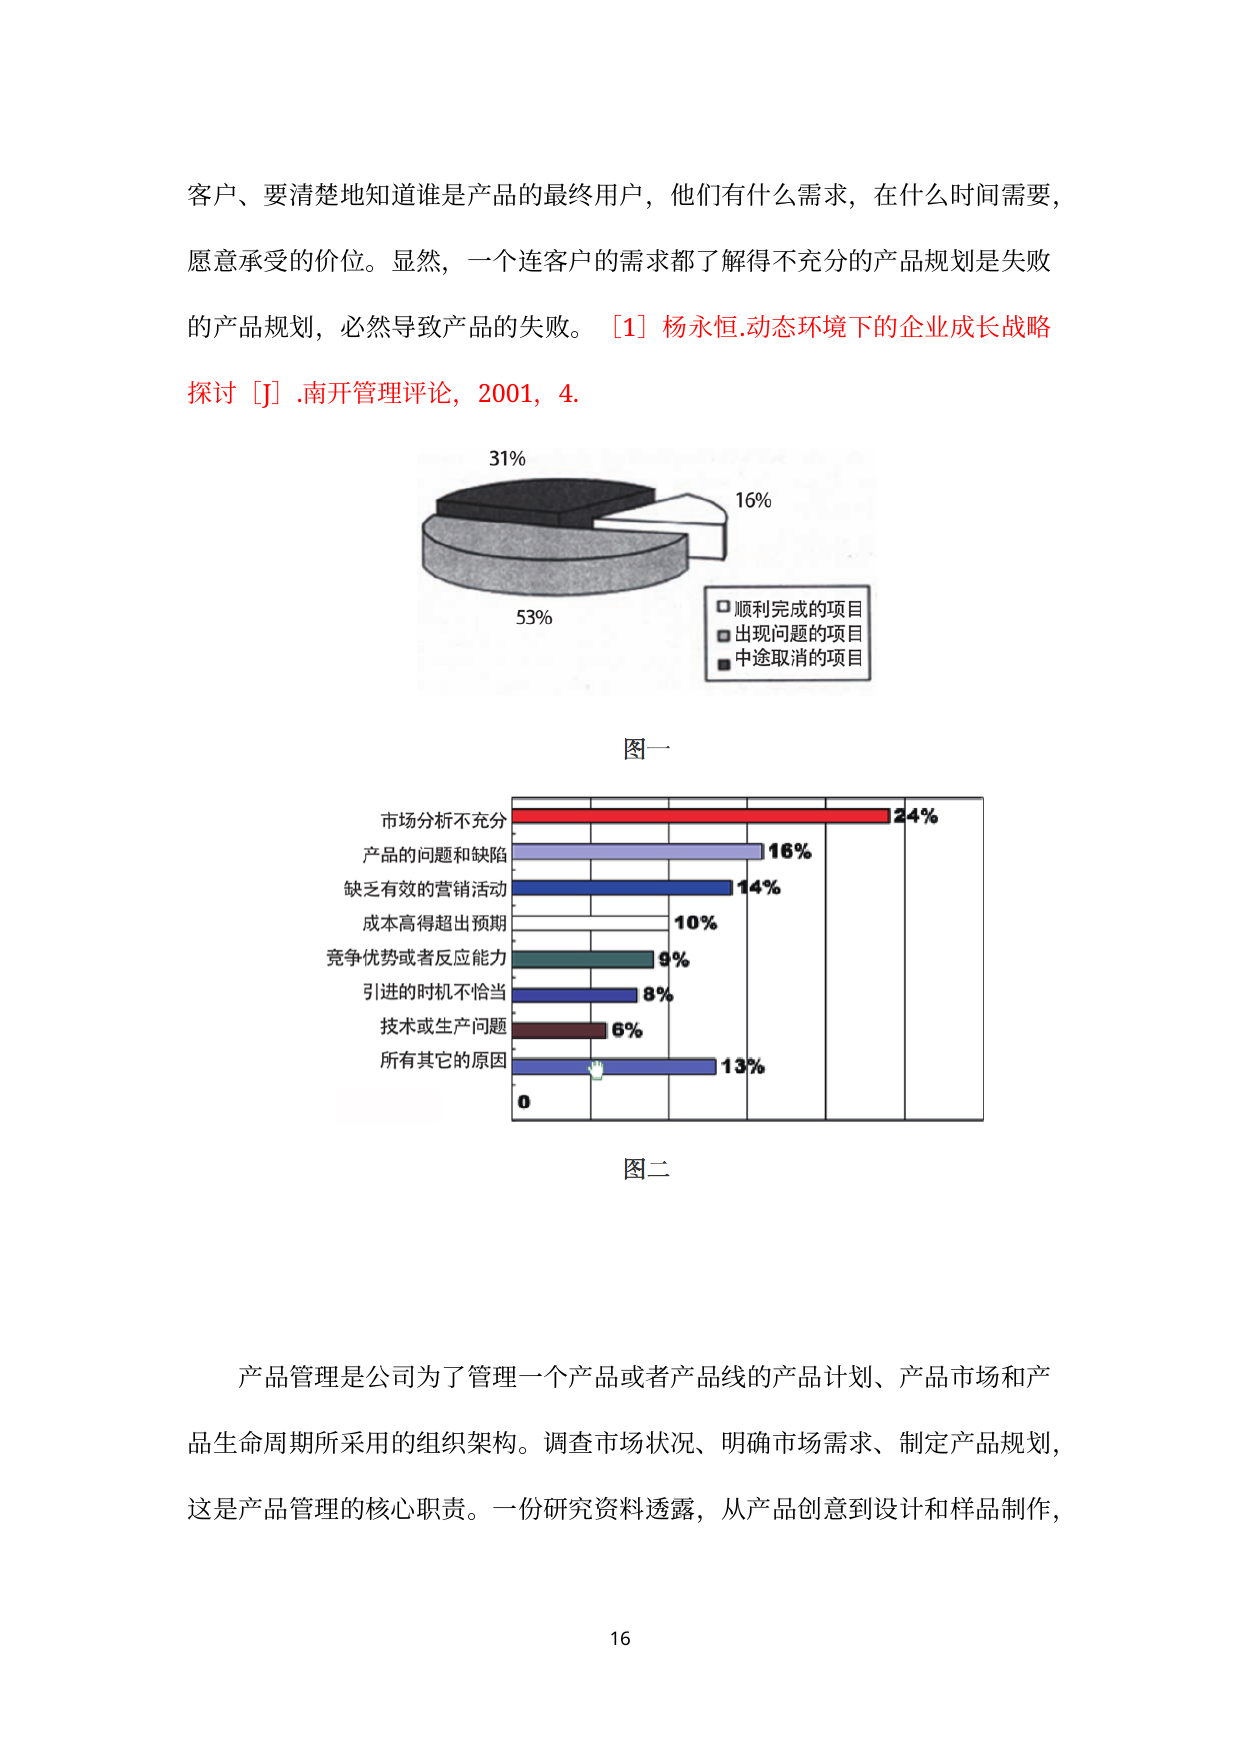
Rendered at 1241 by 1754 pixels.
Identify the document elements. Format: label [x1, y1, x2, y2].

text [187, 172, 1053, 414]
picture [231, 432, 1096, 1231]
text [187, 1353, 1053, 1529]
